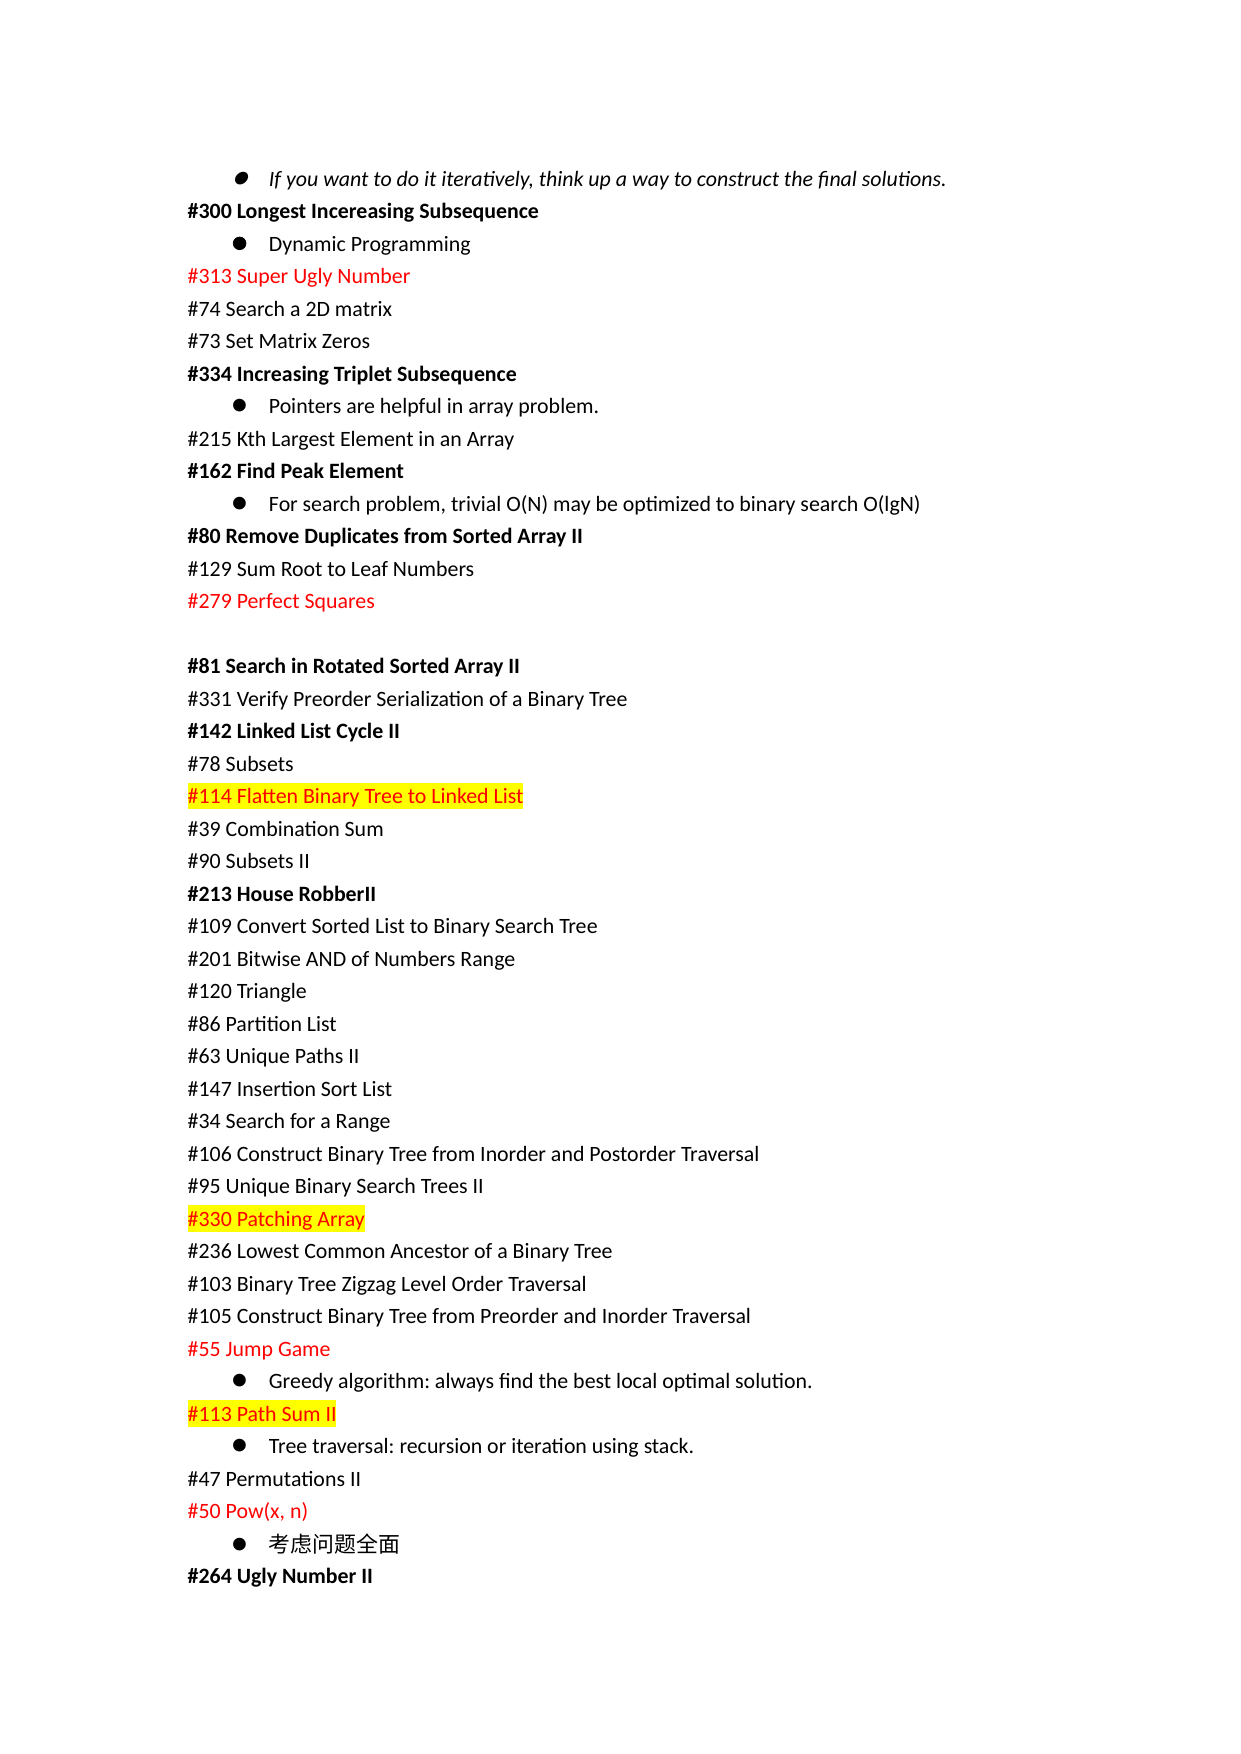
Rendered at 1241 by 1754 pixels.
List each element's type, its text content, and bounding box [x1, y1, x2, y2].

text #147 Insertion Sort List [187, 1072, 1053, 1104]
text #300 Longest Incereasing Subsequence [187, 194, 1053, 227]
text #39 Combination Sum [187, 812, 1053, 844]
text #120 Triangle [187, 974, 1053, 1007]
text #331 Verify Preorder Serialization of a Binary Tree [187, 682, 1053, 714]
text #47 Permutations II [187, 1462, 1053, 1494]
text #279 Perfect Squares [187, 584, 1053, 617]
text #105 Construct Binary Tree from Preorder and Inorder Traversal [187, 1299, 1053, 1332]
text #142 Linked List Cycle II [187, 714, 1053, 747]
text #95 Unique Binary Search Trees II [187, 1169, 1053, 1202]
text #113 Path Sum II [187, 1397, 1053, 1429]
text #106 Construct Binary Tree from Inorder and Postorder Traversal [187, 1137, 1053, 1169]
text #334 Increasing Triplet Subsequence [187, 357, 1053, 389]
text #55 Jump Game [187, 1332, 1053, 1364]
text #129 Sum Root to Leaf Numbers [187, 552, 1053, 584]
list Greedy algorithm: always find the best local optimal solution. [231, 1364, 1053, 1397]
text #330 Patching Array [187, 1202, 1053, 1234]
text #74 Search a 2D matrix [187, 292, 1053, 324]
list Tree traversal: recursion or iteration using stack. [231, 1429, 1053, 1462]
list 考虑问题全面 [231, 1527, 1053, 1559]
text #50 Pow(x, n) [187, 1494, 1053, 1527]
text #63 Unique Paths II [187, 1039, 1053, 1072]
text #34 Search for a Range [187, 1104, 1053, 1137]
text #264 Ugly Number II [187, 1559, 1053, 1592]
text #213 House RobberII [187, 877, 1053, 909]
text #86 Partition List [187, 1007, 1053, 1039]
list Dynamic Programming [231, 227, 1053, 259]
text #78 Subsets [187, 747, 1053, 779]
text #90 Subsets II [187, 844, 1053, 877]
text #114 Flatten Binary Tree to Linked List [187, 779, 1053, 812]
text #81 Search in Rotated Sorted Array II [187, 649, 1053, 682]
text #73 Set Matrix Zeros [187, 324, 1053, 357]
text #215 Kth Largest Element in an Array [187, 422, 1053, 454]
text #162 Find Peak Element [187, 454, 1053, 487]
list Pointers are helpful in array problem. [231, 389, 1053, 422]
text #313 Super Ugly Number [187, 259, 1053, 292]
text #109 Convert Sorted List to Binary Search Tree [187, 909, 1053, 942]
list If you want to do it iteratively, think up a way to construct the final solutions. [231, 162, 1053, 194]
list For search problem, trivial O(N) may be optimized to binary search O(lgN) [231, 487, 1053, 519]
text #103 Binary Tree Zigzag Level Order Traversal [187, 1267, 1053, 1299]
text #236 Lowest Common Ancestor of a Binary Tree [187, 1234, 1053, 1267]
text #80 Remove Duplicates from Sorted Array II [187, 519, 1053, 552]
text #201 Bitwise AND of Numbers Range [187, 942, 1053, 974]
